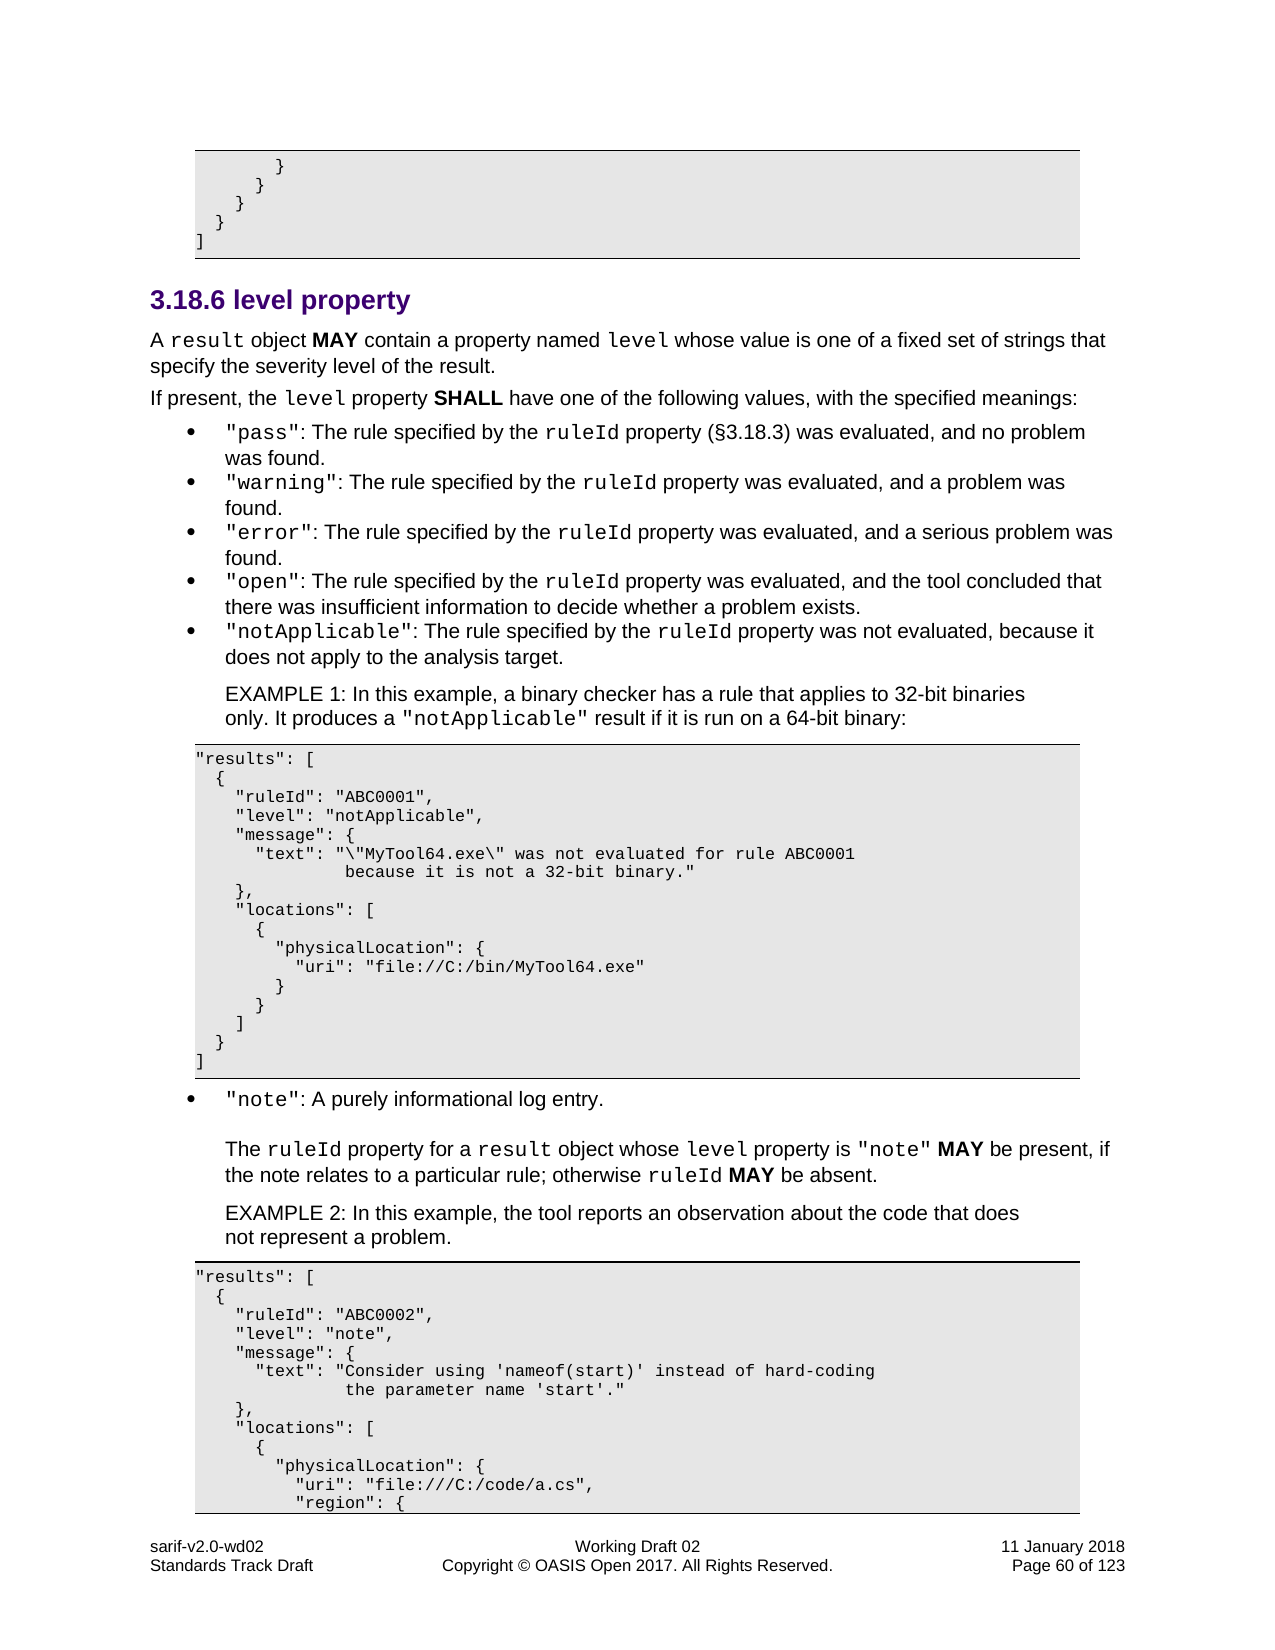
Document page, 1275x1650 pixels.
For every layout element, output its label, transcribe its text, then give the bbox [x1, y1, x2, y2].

list "notApplicable": The rule specified by the ruleId property was not evaluated, because it does not apply to the analysis target. [187, 619, 1125, 669]
text "level": "note", [195, 1318, 1080, 1337]
text "level": "notApplicable", [195, 800, 1080, 819]
text { [195, 762, 1080, 781]
text ] [195, 225, 1080, 258]
text }, [195, 1393, 1080, 1412]
text because it is not a 32-bit binary." [195, 857, 1080, 876]
text "locations": [ [195, 894, 1080, 913]
text ] [195, 1008, 1080, 1026]
text "text": "\"MyTool64.exe\" was not evaluated for rule ABC0001 [195, 838, 1080, 857]
list "warning": The rule specified by the ruleId property was evaluated, and a problem was found. [187, 470, 1125, 519]
text } [195, 989, 1080, 1008]
text "ruleId": "ABC0001", [195, 781, 1080, 800]
text ] [195, 1045, 1080, 1078]
text "message": { [195, 1337, 1080, 1356]
text { [195, 1431, 1080, 1450]
text "uri": "file://C:/bin/MyTool64.exe" [195, 951, 1080, 970]
list "pass": The rule specified by the ruleId property (§3.18.3) was evaluated, and no problem was found. [187, 420, 1125, 470]
text { [195, 1280, 1080, 1299]
text EXAMPLE 2: In this example, the tool reports an observation about the code that does not represent a problem. [225, 1201, 1050, 1249]
text "results": [ [195, 1263, 1080, 1280]
subtitle level property [150, 284, 1125, 315]
text "locations": [ [195, 1412, 1080, 1431]
text "ruleId": "ABC0002", [195, 1299, 1080, 1318]
list "error": The rule specified by the ruleId property was evaluated, and a serious problem was found. [187, 519, 1125, 569]
text "message": { [195, 819, 1080, 838]
text } [195, 169, 1080, 188]
text "results": [ [195, 745, 1080, 762]
text If present, the level property SHALL have one of the following values, with the specified meanings: [150, 386, 1125, 412]
text "region": { [195, 1488, 1080, 1513]
list "open": The rule specified by the ruleId property was evaluated, and the tool concluded that there was insufficient information to decide whether a problem exists. [187, 569, 1125, 619]
text } [195, 1026, 1080, 1045]
text } [195, 970, 1080, 989]
text A result object MAY contain a property named level whose value is one of a fixed set of strings that specify the severity level of the result. [150, 328, 1125, 377]
text "physicalLocation": { [195, 932, 1080, 951]
text { [195, 913, 1080, 932]
text the parameter name 'start'." [195, 1374, 1080, 1393]
text "uri": "file:///C:/code/a.cs", [195, 1469, 1080, 1488]
text EXAMPLE 1: In this example, a binary checker has a rule that applies to 32-bit binaries only. It produces a "notApplicable" result if it is run on a 64-bit binary: [225, 681, 1050, 731]
text "physicalLocation": { [195, 1450, 1080, 1469]
text }, [195, 876, 1080, 894]
text } [195, 188, 1080, 207]
text "text": "Consider using 'nameof(start)' instead of hard-coding [195, 1356, 1080, 1374]
text } [195, 207, 1080, 225]
text } [195, 151, 1080, 169]
